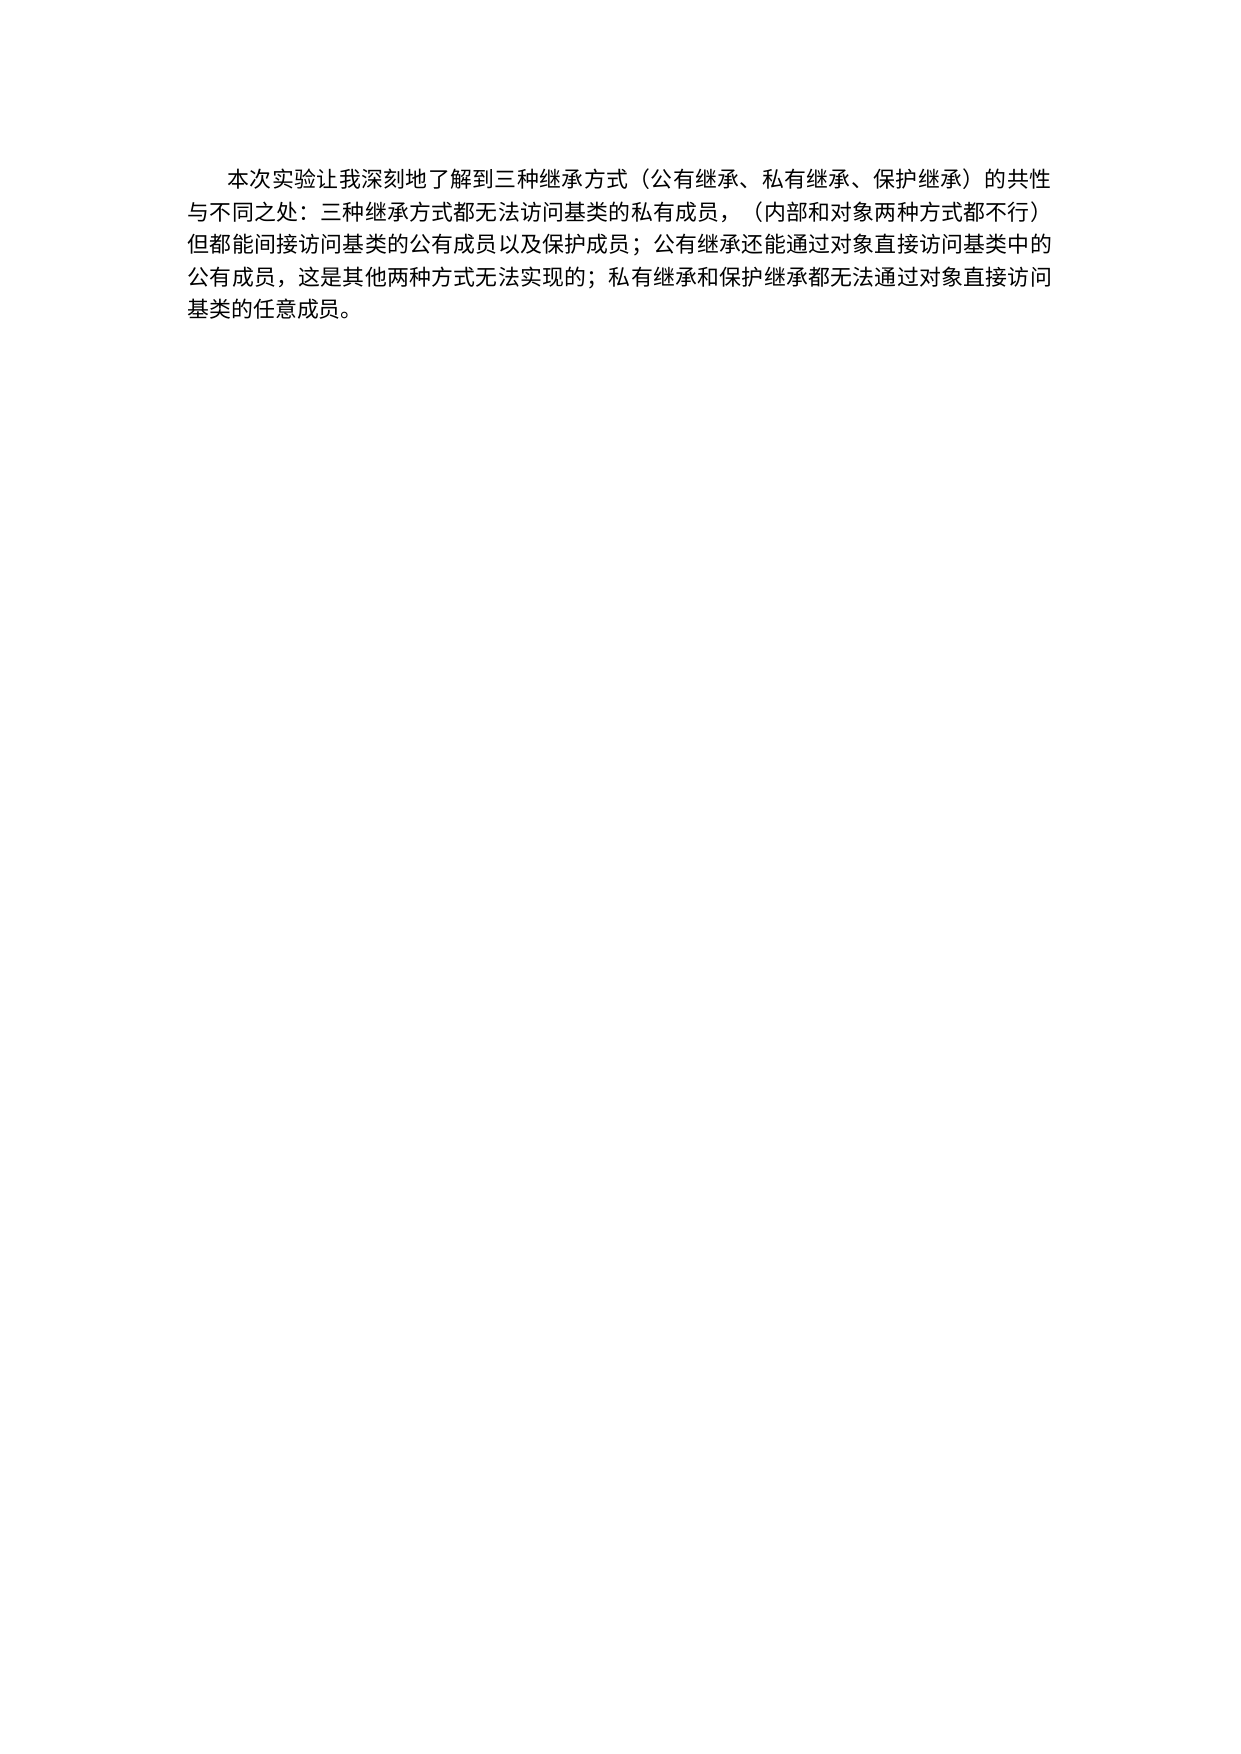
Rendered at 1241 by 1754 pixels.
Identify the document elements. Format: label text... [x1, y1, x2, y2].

text 本次实验让我深刻地了解到三种继承方式（公有继承、私有继承、保护继承）的共性与不同之处：三种继承方式都无法访问基类的私有成员，（内部和对象两种方式都不行），但都能间接访问基类的公有成员以及保护成员；公有继承还能通过对象直接访问基类中的公有成员，这是其他两种方式无法实现的；私有继承和保护继承都无法通过对象直接访问基类的任意成员。 [187, 162, 1053, 324]
